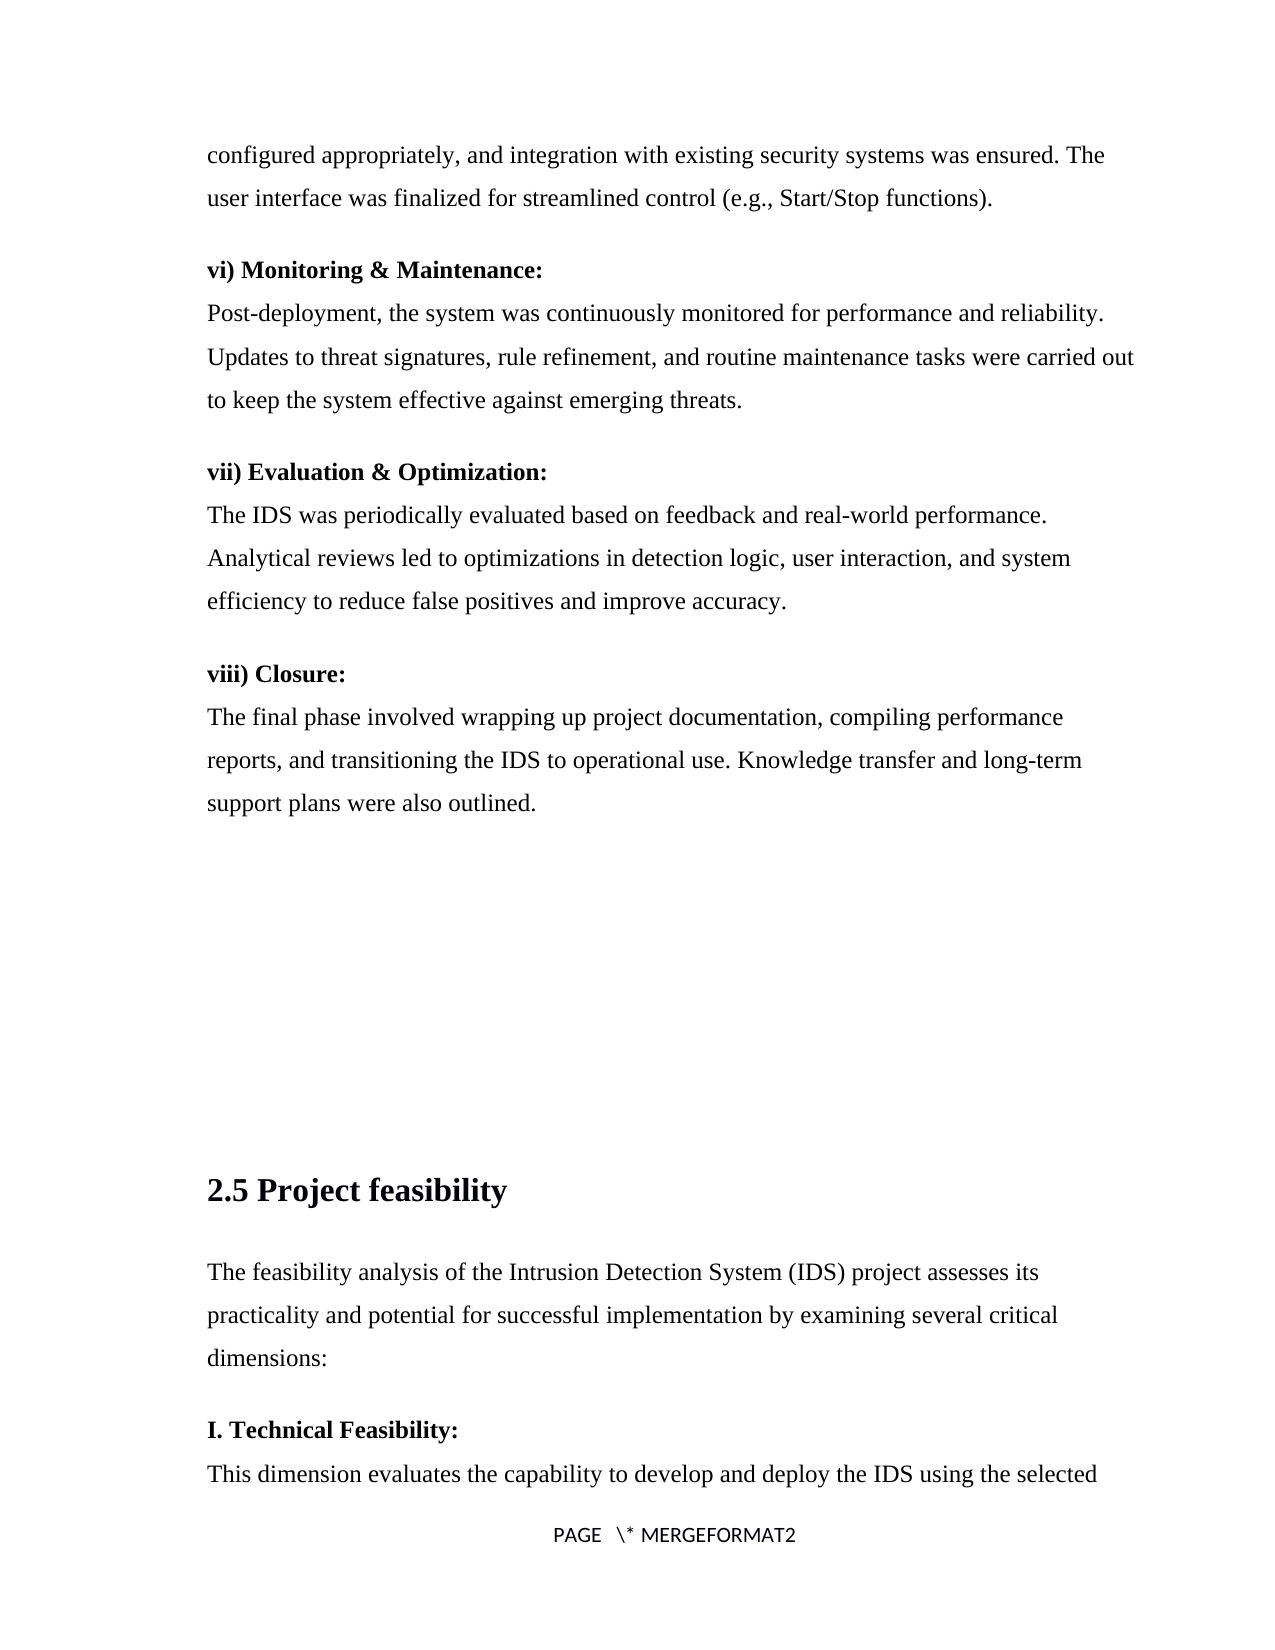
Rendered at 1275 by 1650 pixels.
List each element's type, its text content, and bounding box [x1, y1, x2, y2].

text The feasibility analysis of the Intrusion Detection System (IDS) project assesses its practicality and potential for successful implementation by examining several critical dimensions: [207, 1257, 1142, 1372]
text vii) Evaluation & Optimization: The IDS was periodically evaluated based on feedback and real-world performance. Analytical reviews led to optimizations in detection logic, user interaction, and system efficiency to reduce false positives and improve accuracy. [207, 457, 1142, 615]
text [207, 1416, 1142, 1487]
text 2.5 Project feasibility [207, 1170, 1142, 1209]
text vi) Monitoring & Maintenance: Post-deployment, the system was continuously monitored for performance and reliability. Updates to threat signatures, rule refinement, and routine maintenance tasks were carried out to keep the system effective against emerging threats. [207, 255, 1142, 413]
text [207, 140, 1142, 212]
text viii) Closure: The final phase involved wrapping up project documentation, compiling performance reports, and transitioning the IDS to operational use. Knowledge transfer and long-term support plans were also outlined. [207, 659, 1142, 817]
